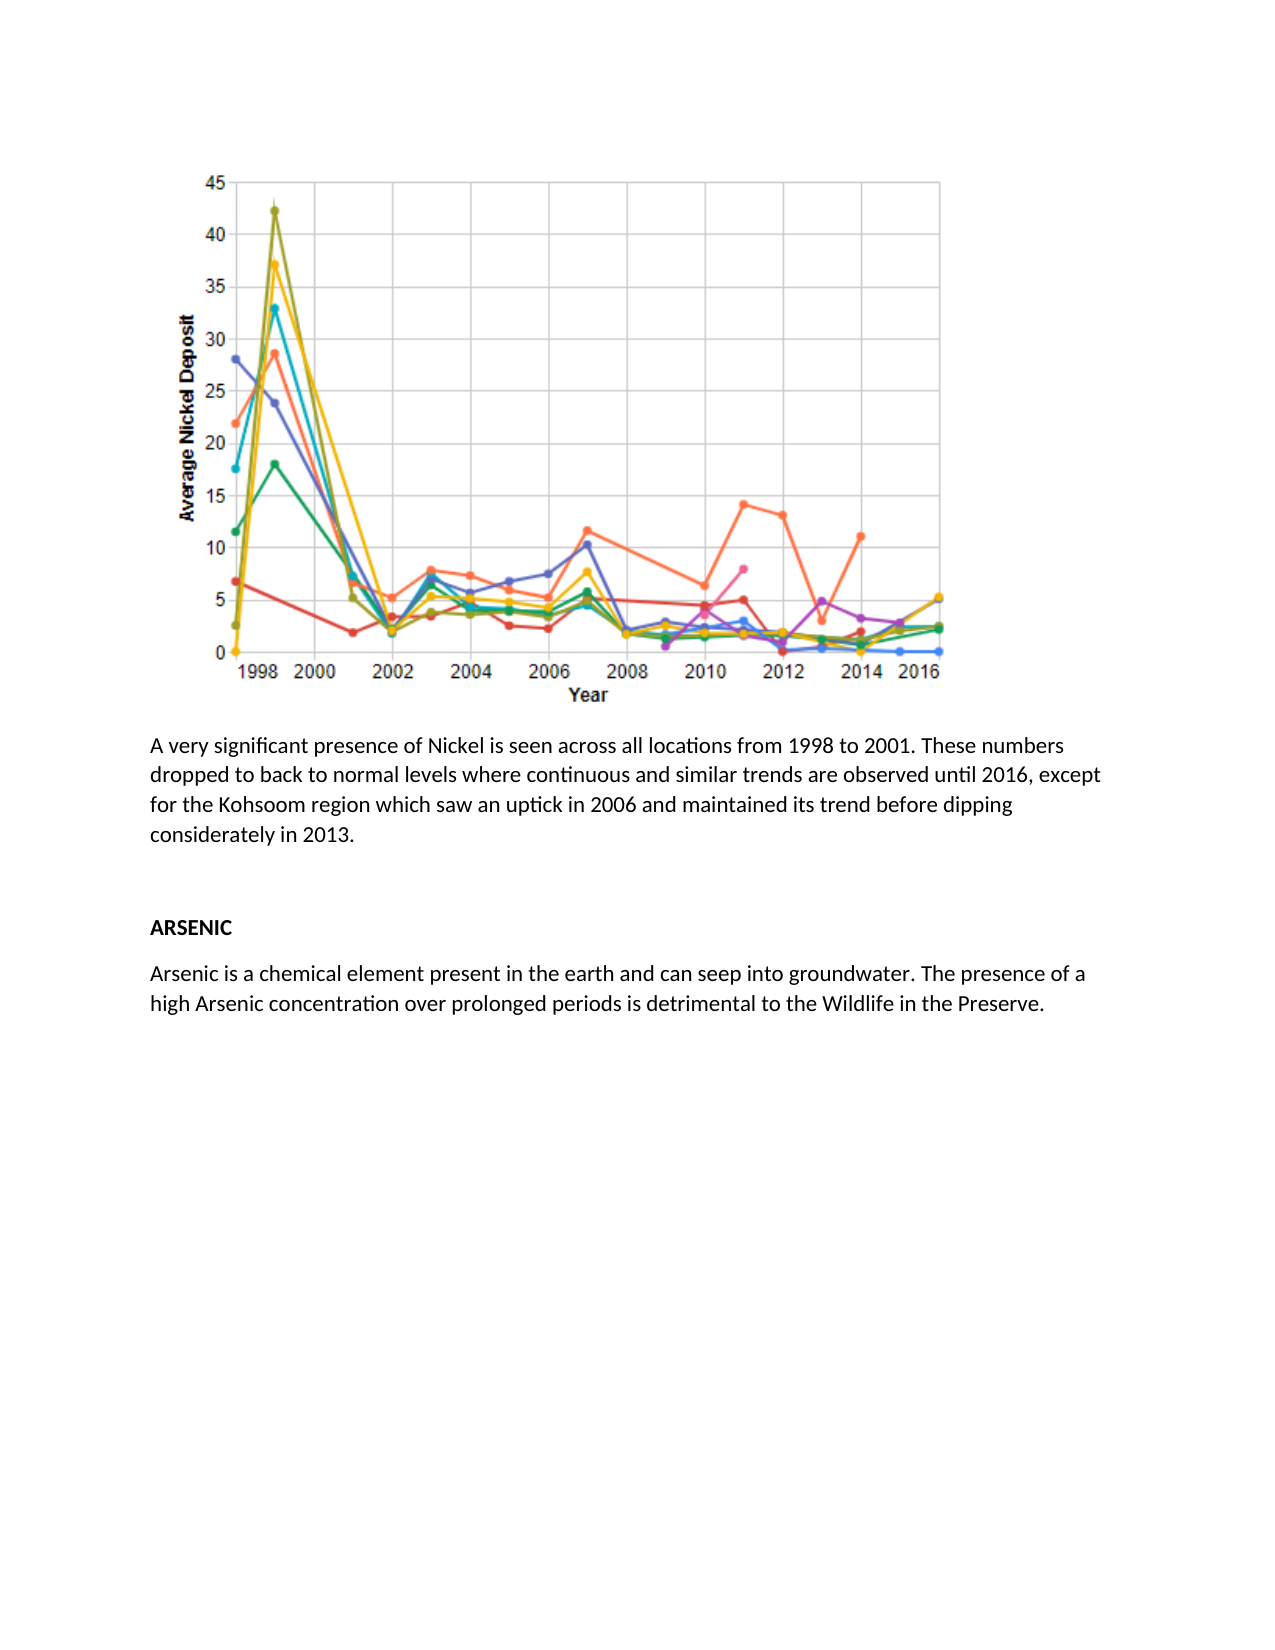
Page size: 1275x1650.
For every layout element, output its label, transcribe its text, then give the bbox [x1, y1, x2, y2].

text A very significant presence of Nickel is seen across all locations from 1998 to 2001. These numbers dropped to back to normal levels where continuous and similar trends are observed until 2016, except for the Kohsoom region which saw an uptick in 2006 and maintained its trend before dipping considerately in 2013. [150, 731, 1125, 848]
text Arsenic is a chemical element present in the earth and can seep into groundwater. The presence of a high Arsenic concentration over prolonged periods is detrimental to the Wildlife in the Preserve. [150, 959, 1125, 1017]
text ARSENIC [150, 913, 1125, 941]
picture [150, 150, 972, 713]
